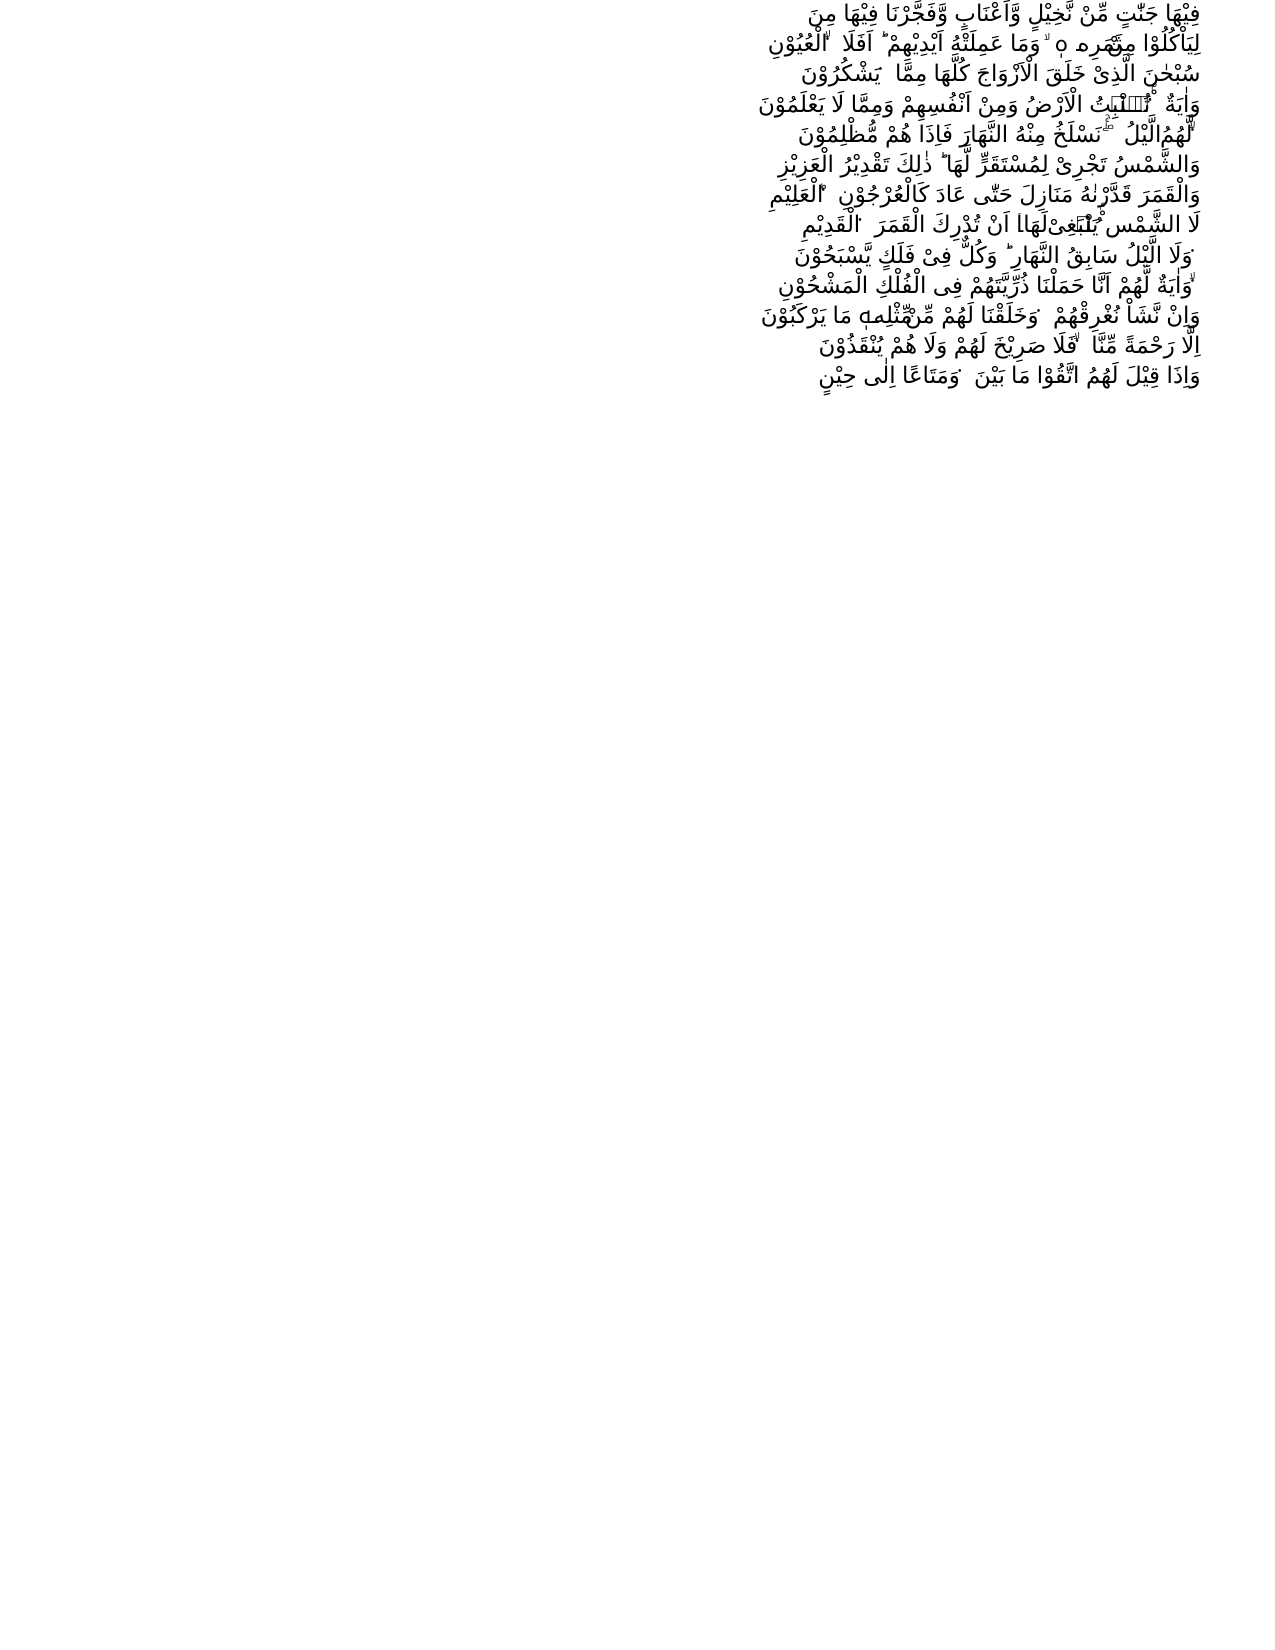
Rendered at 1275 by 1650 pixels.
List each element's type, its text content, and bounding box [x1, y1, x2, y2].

text لَّهُمُ الَّیْلُ ۖۚ نَسْلَخُ مِنْهُ النَّهَارَ فَاِذَا هُمْ مُّظْلِمُوْنَ ۟ۙ [75, 121, 1200, 147]
text وَالشَّمْسُ تَجْرِیْ لِمُسْتَقَرٍّ لَّهَا ؕ ذٰلِكَ تَقْدِیْرُ الْعَزِیْزِ [75, 151, 1200, 177]
text وَمَتَاعًا اِلٰی حِیْنٍ ۟ وَاِذَا قِیْلَ لَهُمُ اتَّقُوْا مَا بَیْنَ [75, 362, 1200, 389]
text فَلَا صَرِیْخَ لَهُمْ وَلَا هُمْ یُنْقَذُوْنَ ۟ۙ اِلَّا رَحْمَةً مِّنَّا [75, 332, 1200, 359]
text تُنْۢبِتُ الْاَرْضُ وَمِنْ اَنْفُسِهِمْ وَمِمَّا لَا یَعْلَمُوْنَ ۟ وَاٰیَةٌ [75, 91, 1200, 117]
text الْعَلِیْمِ ۟ؕ وَالْقَمَرَ قَدَّرْنٰهُ مَنَازِلَ حَتّٰی عَادَ كَالْعُرْجُوْنِ [75, 181, 1200, 208]
text فِیْهَا جَنّٰتٍ مِّنْ نَّخِیْلٍ وَّاَعْنَابٍ وَّفَجَّرْنَا فِیْهَا مِنَ [75, 0, 1200, 26]
text الْقَدِیْمِ ۟ لَا الشَّمْسُ یَنْۢبَغِیْ لَهَاۤ اَنْ تُدْرِكَ الْقَمَرَ [75, 211, 1200, 238]
text وَلَا الَّیْلُ سَابِقُ النَّهَارِ ؕ وَكُلٌّ فِیْ فَلَكٍ یَّسْبَحُوْنَ ۟ [75, 242, 1200, 268]
text الْعُیُوْنِ ۟ۙ لِیَاْكُلُوْا مِنْ ثَمَرِهٖ ۙ وَمَا عَمِلَتْهُ اَیْدِیْهِمْ ؕ اَفَلَا [75, 30, 1200, 57]
text وَاٰیَةٌ لَّهُمْ اَنَّا حَمَلْنَا ذُرِّیَّتَهُمْ فِی الْفُلْكِ الْمَشْحُوْنِ ۟ۙ [75, 272, 1200, 298]
text وَخَلَقْنَا لَهُمْ مِّنْ مِّثْلِهٖ مَا یَرْكَبُوْنَ ۟ وَاِنْ نَّشَاْ نُغْرِقْهُمْ [75, 302, 1200, 328]
text یَشْكُرُوْنَ ۟ سُبْحٰنَ الَّذِیْ خَلَقَ الْاَزْوَاجَ كُلَّهَا مِمَّا [75, 60, 1200, 87]
